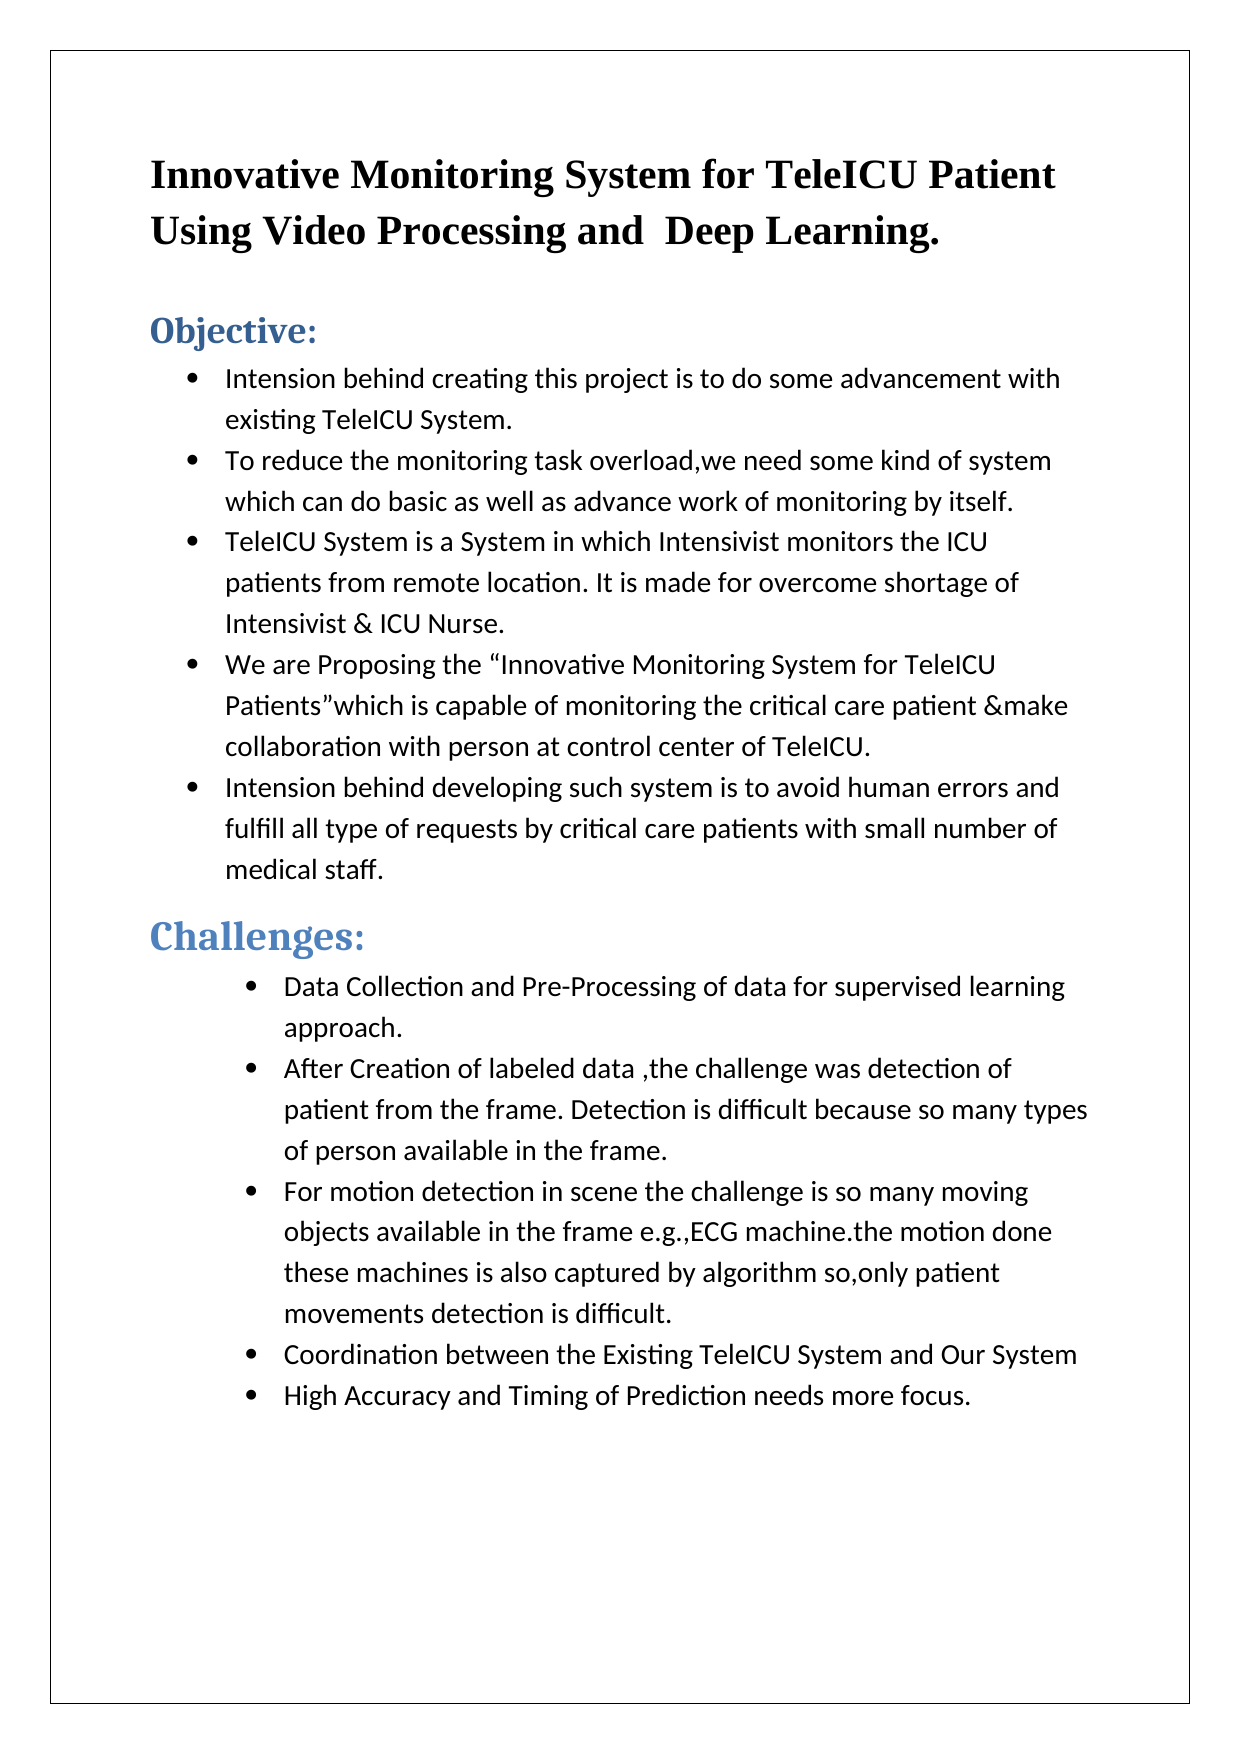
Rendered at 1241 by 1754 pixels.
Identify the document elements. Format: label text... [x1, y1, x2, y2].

list For motion detection in scene the challenge is so many moving objects available in the frame e.g.,ECG machine.the motion done these machines is also captured by algorithm so,only patient movements detection is difficult. [246, 1173, 1090, 1331]
list We are Proposing the “Innovative Monitoring System for TeleICU Patients”which is capable of monitoring the critical care patient &make collaboration with person at control center of TeleICU. [187, 646, 1090, 764]
list Intension behind creating this project is to do some advancement with existing TeleICU System. [187, 360, 1090, 436]
list TeleICU System is a System in which Intensivist monitors the ICU patients from remote location. It is made for overcome shortage of Intensivist & ICU Nurse. [187, 523, 1090, 641]
list After Creation of labeled data ,the challenge was detection of patient from the frame. Detection is difficult because so many types of person available in the frame. [246, 1050, 1090, 1167]
list Intension behind developing such system is to avoid human errors and fulfill all type of requests by critical care patients with small number of medical staff. [187, 769, 1090, 887]
list High Accuracy and Timing of Prediction needs more focus. [246, 1377, 1090, 1413]
text Innovative Monitoring System for TeleICU Patient Using Video Processing and Deep Learning. [150, 150, 1090, 253]
list To reduce the monitoring task overload,we need some kind of system which can do basic as well as advance work of monitoring by itself. [187, 442, 1090, 518]
list Data Collection and Pre-Processing of data for supervised learning approach. [246, 968, 1090, 1044]
list Coordination between the Existing TeleICU System and Our System [246, 1336, 1090, 1372]
subtitle Objective: [150, 310, 1090, 353]
subtitle Challenges: [150, 913, 1090, 961]
